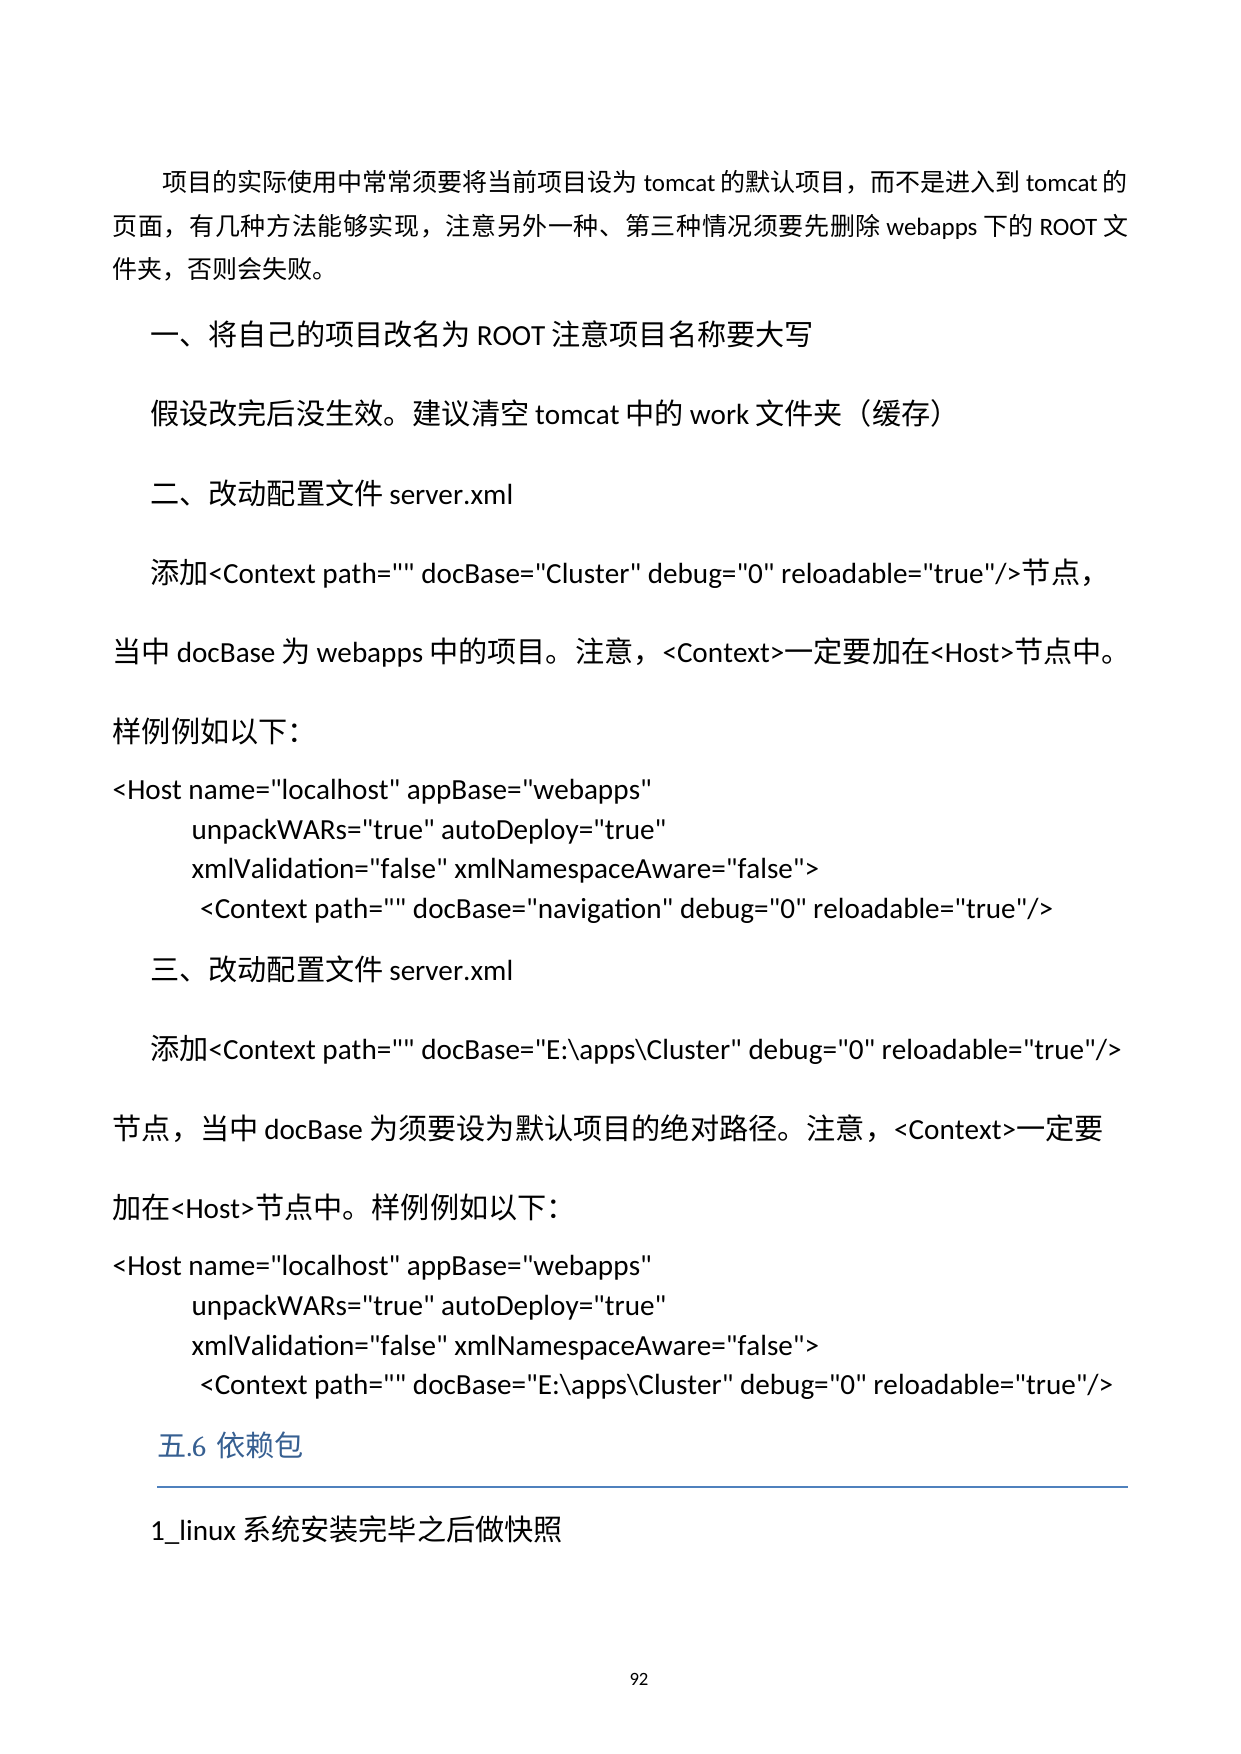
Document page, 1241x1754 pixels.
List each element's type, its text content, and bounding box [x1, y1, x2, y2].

text xmlValidation="false" xmlNamespaceAware="false"> [112, 1325, 1128, 1364]
text <Host name="localhost" appBase="webapps" [112, 1245, 1128, 1285]
text <Host name="localhost" appBase="webapps" [112, 769, 1128, 809]
text unpackWARs="true" autoDeploy="true" [112, 1285, 1128, 1325]
text 三、改动配置文件server.xml [112, 928, 1128, 1007]
text xmlValidation="false" xmlNamespaceAware="false"> [112, 848, 1128, 888]
text 添加<Context path="" docBase="Cluster" debug="0" reloadable="true"/>节点，当中docBase为webapps中的项目。注意，<Context>一定要加在<Host>节点中。样例例如以下： [112, 531, 1128, 769]
subtitle 依赖包 [157, 1404, 1128, 1486]
text 一、将自己的项目改名为ROOT注意项目名称要大写 [112, 293, 1128, 372]
text 1_linux系统安装完毕之后做快照 [112, 1488, 1128, 1567]
text 假设改完后没生效。建议清空tomcat中的work文件夹（缓存） [112, 372, 1128, 452]
text <Context path="" docBase="navigation" debug="0" reloadable="true"/> [112, 888, 1128, 928]
text 添加<Context path="" docBase="E:\apps\Cluster" debug="0" reloadable="true"/>节点，当中docBase为须要设为默认项目的绝对路径。注意，<Context>一定要加在<Host>节点中。样例例如以下： [112, 1007, 1128, 1245]
text unpackWARs="true" autoDeploy="true" [112, 809, 1128, 848]
text 二、改动配置文件server.xml [112, 452, 1128, 531]
text <Context path="" docBase="E:\apps\Cluster" debug="0" reloadable="true"/> [112, 1364, 1128, 1404]
text 项目的实际使用中常常须要将当前项目设为tomcat的默认项目，而不是进入到tomcat的页面，有几种方法能够实现，注意另外一种、第三种情况须要先删除webapps下的ROOT文件夹，否则会失败。 [112, 163, 1128, 286]
